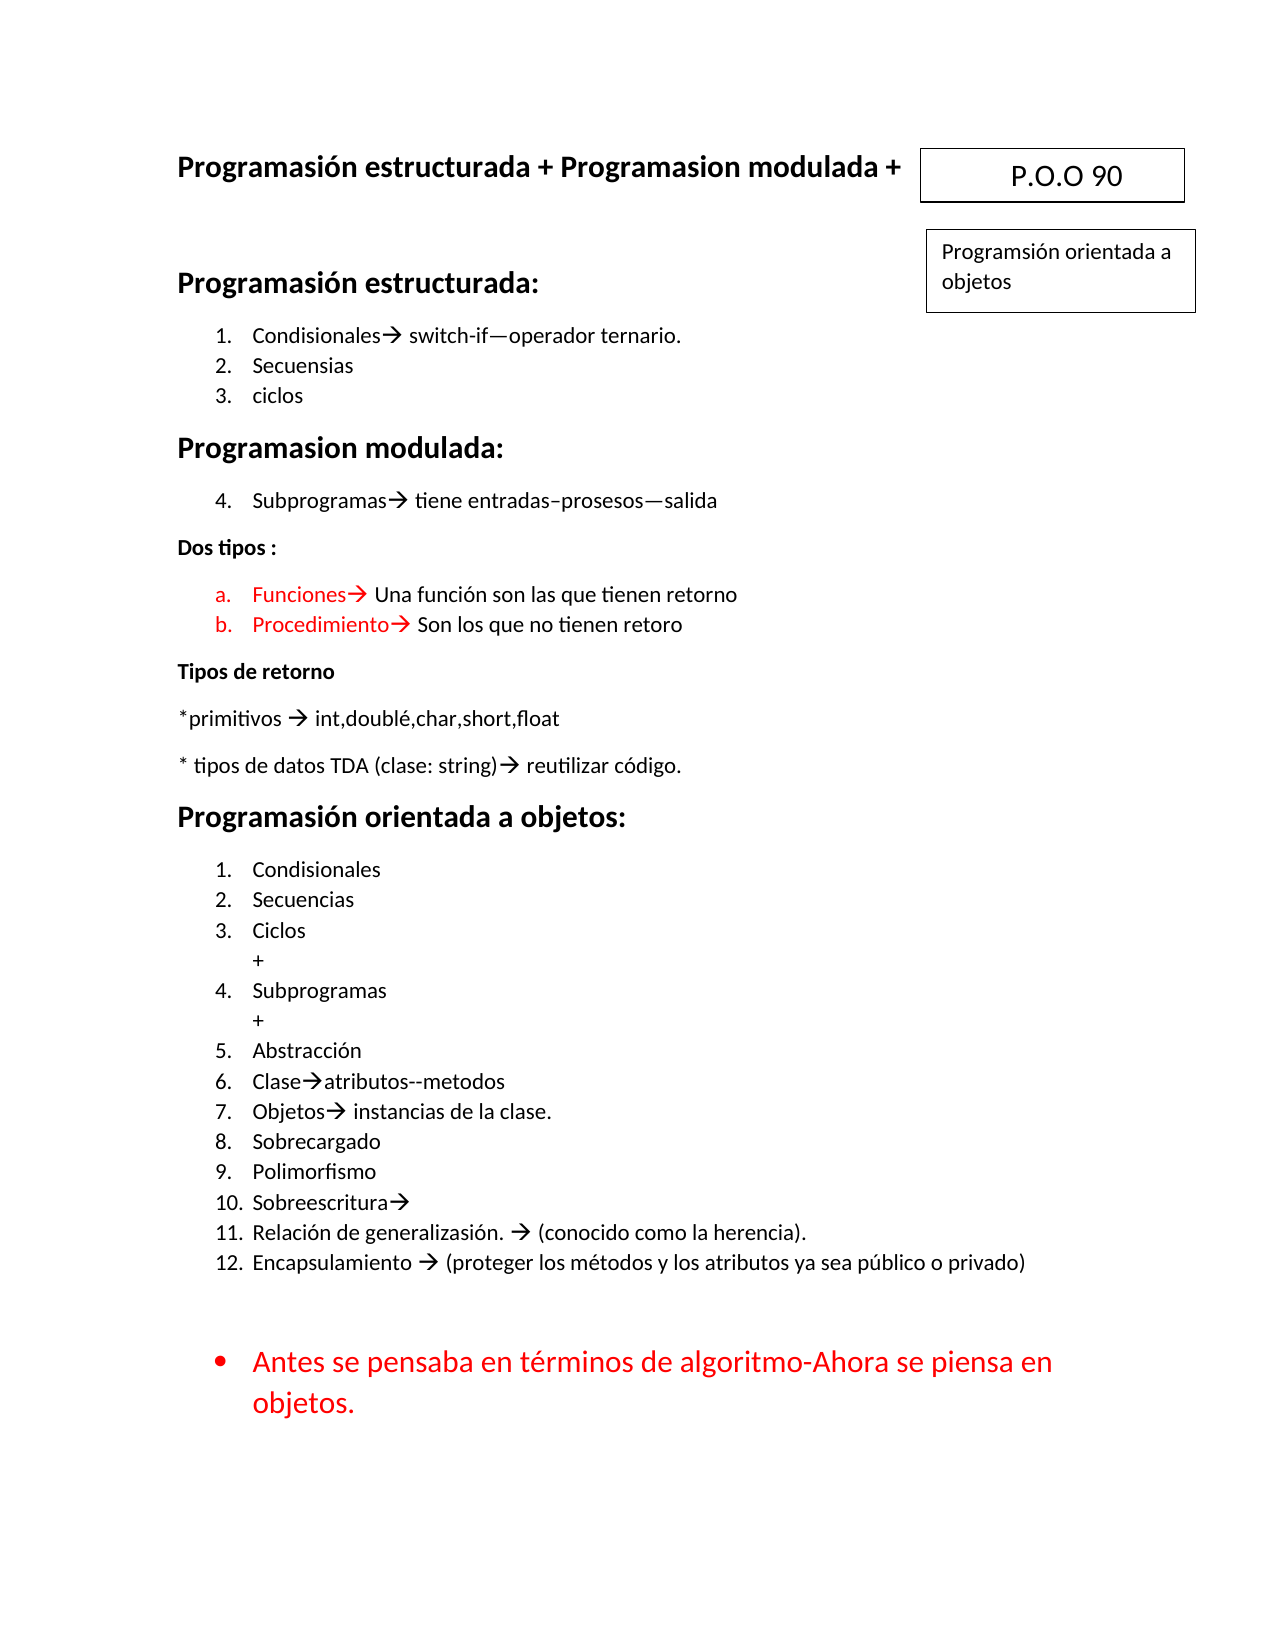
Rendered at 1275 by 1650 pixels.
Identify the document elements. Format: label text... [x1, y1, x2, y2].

text * tipos de datos TDA (clase: string) reutilizar código. [177, 751, 1098, 779]
list Antes se pensaba en términos de algoritmo-Ahora se piensa en objetos. [215, 1342, 1098, 1421]
text Dos tipos : [177, 533, 1098, 561]
list Condisionales switch-if—operador ternario. [215, 321, 1098, 349]
list + [252, 1006, 1098, 1034]
list Abstracción [215, 1037, 1098, 1065]
list Subprogramas tiene entradas–prosesos—salida [215, 486, 1098, 514]
text Tipos de retorno [177, 657, 1098, 685]
text *primitivos int,doublé,char,short,float [177, 704, 1098, 732]
text Programasión orientada a objetos: [177, 798, 1098, 836]
text Programasión estructurada + Programasion modulada + [177, 148, 920, 186]
list Relación de generalizasión. (conocido como la herencia). [215, 1218, 1098, 1246]
list + [252, 946, 1098, 974]
list Objetos instancias de la clase. [215, 1097, 1098, 1125]
text Programasion modulada: [177, 428, 1098, 466]
list Sobrecargado [215, 1127, 1098, 1155]
list Condisionales [215, 855, 1098, 883]
list ciclos [215, 381, 1098, 409]
list Claseatributos--metodos [215, 1067, 1098, 1095]
list Encapsulamiento (proteger los métodos y los atributos ya sea público o privado) [215, 1248, 1098, 1276]
list Funciones Una función son las que tienen retorno [215, 580, 1098, 608]
list Secuencias [215, 886, 1098, 914]
list Sobreescritura [215, 1188, 1098, 1216]
list Secuensias [215, 351, 1098, 379]
text Programasión estructurada: [177, 263, 926, 301]
list Ciclos [215, 916, 1098, 944]
list Polimorfismo [215, 1157, 1098, 1186]
list Procedimiento Son los que no tienen retoro [215, 610, 1098, 638]
list Subprogramas [215, 976, 1098, 1004]
